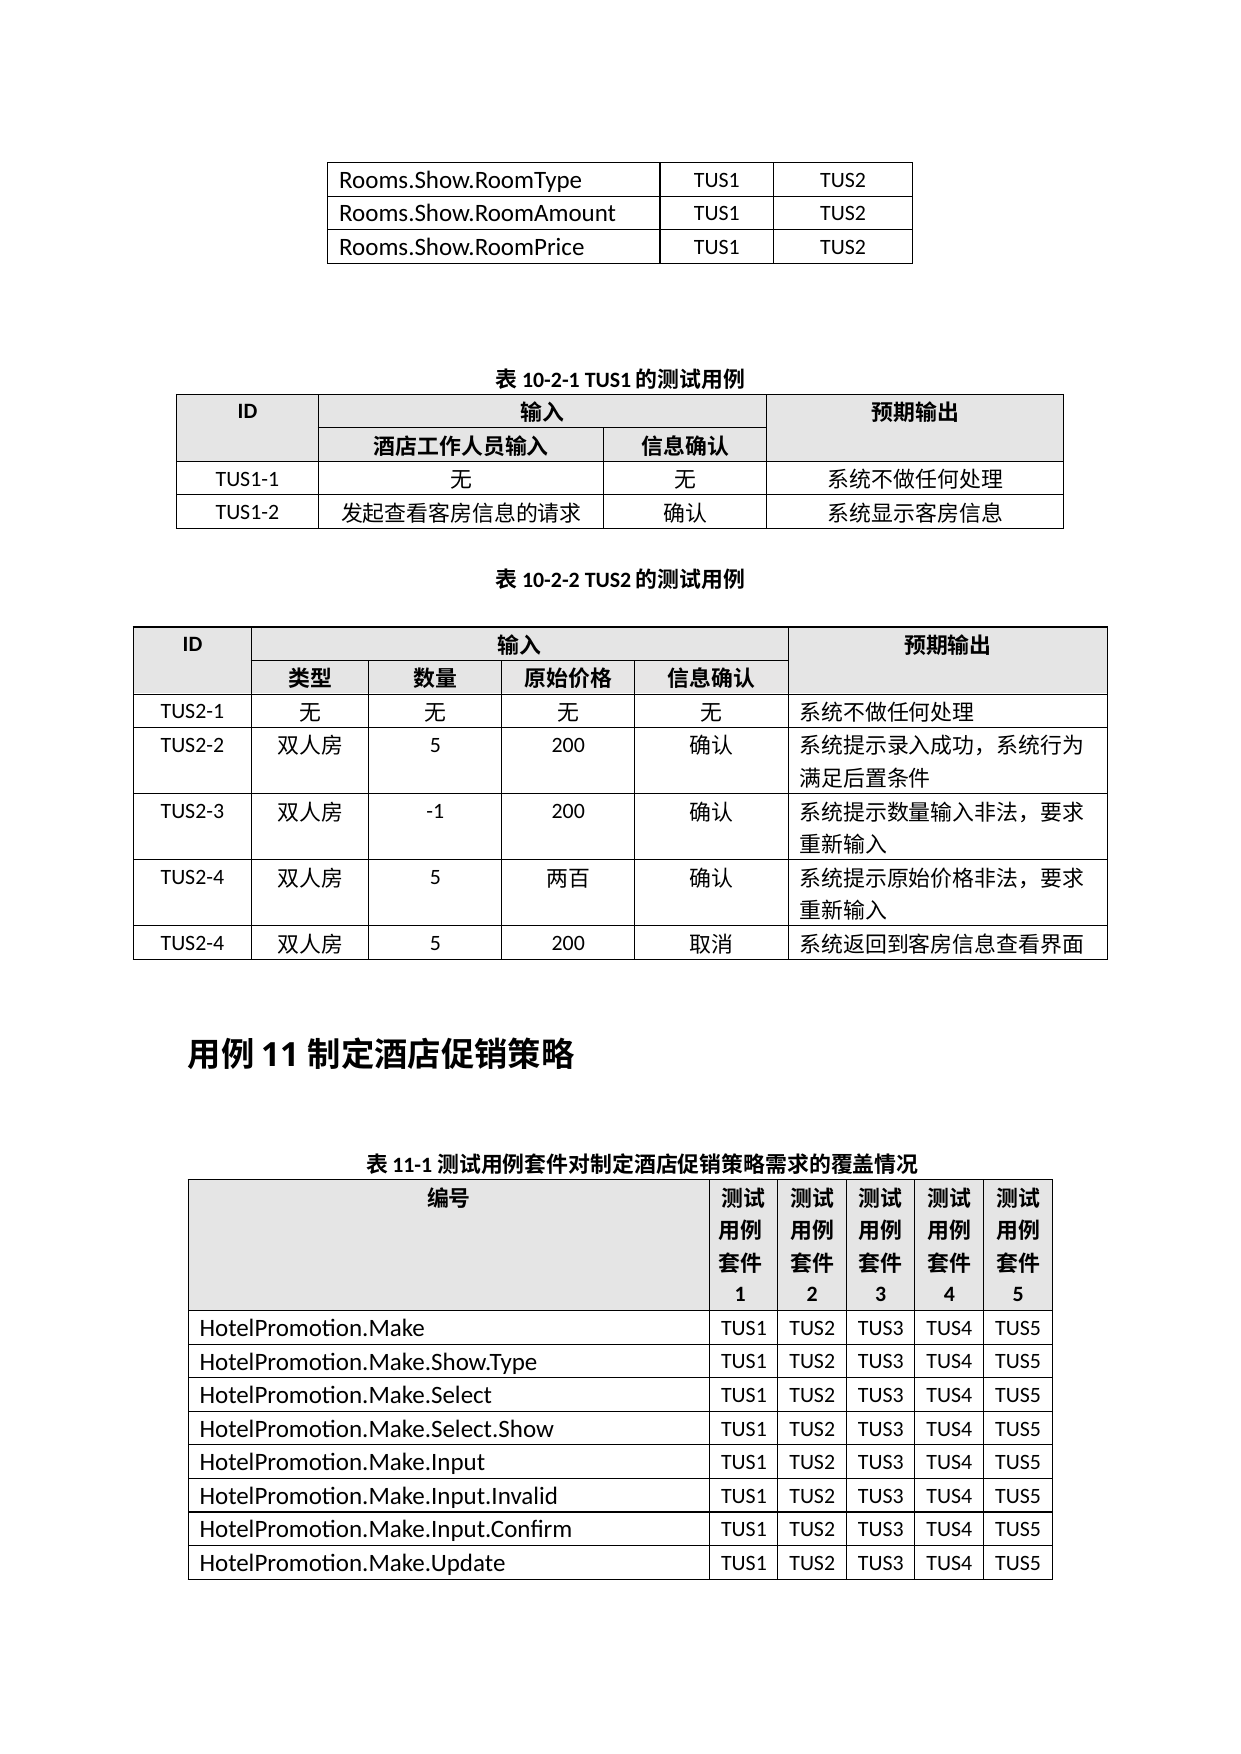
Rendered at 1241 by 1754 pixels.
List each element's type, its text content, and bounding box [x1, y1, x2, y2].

table_cell 原始价格 [502, 661, 634, 693]
table_cell TUS1 [710, 1479, 777, 1511]
text 表10-2-2 TUS2的测试用例 [187, 561, 1053, 594]
table_cell -1 [369, 794, 501, 859]
table_cell TUS5 [984, 1479, 1052, 1511]
table_header 测试用例套件1 [710, 1180, 777, 1310]
table_cell 确认 [635, 794, 788, 859]
table_cell TUS3 [847, 1378, 914, 1411]
table_header 测试用例套件2 [778, 1180, 846, 1310]
table_cell TUS2 [774, 163, 912, 196]
table_cell TUS2 [778, 1546, 846, 1578]
table_cell 无 [252, 695, 368, 727]
table_cell TUS2-4 [134, 860, 251, 925]
table_cell 两百 [502, 860, 634, 925]
table_cell HotelPromotion.Make.Select [189, 1378, 709, 1411]
table_cell TUS3 [847, 1345, 914, 1377]
table_cell 发起查看客房信息的请求 [319, 495, 603, 528]
table_cell TUS2-1 [134, 695, 251, 727]
table_cell HotelPromotion.Make.Input.Invalid [189, 1479, 709, 1511]
table_header ID [134, 628, 251, 693]
table_cell 5 [369, 860, 501, 925]
table_cell TUS2 [778, 1479, 846, 1511]
table_cell TUS1 [710, 1513, 777, 1545]
table_cell 200 [502, 794, 634, 859]
table_cell 确认 [635, 728, 788, 793]
table_cell TUS4 [915, 1513, 983, 1545]
table_cell TUS5 [984, 1445, 1052, 1478]
table_cell 无 [604, 462, 766, 494]
table_cell TUS2-3 [134, 794, 251, 859]
table_cell TUS5 [984, 1513, 1052, 1545]
table_cell TUS2 [778, 1445, 846, 1478]
table_cell 系统返回到客房信息查看界面 [789, 926, 1107, 959]
table_cell TUS5 [984, 1378, 1052, 1411]
table_cell TUS4 [915, 1546, 983, 1578]
table_cell TUS1 [710, 1412, 777, 1444]
table_cell TUS1 [710, 1345, 777, 1377]
table_cell TUS5 [984, 1311, 1052, 1344]
table_header 测试用例套件4 [915, 1180, 983, 1310]
table_cell TUS4 [915, 1445, 983, 1478]
table_cell TUS2 [778, 1378, 846, 1411]
table_cell TUS5 [984, 1546, 1052, 1578]
table_cell TUS4 [915, 1378, 983, 1411]
table_cell TUS3 [847, 1311, 914, 1344]
table_cell HotelPromotion.Make.Input [189, 1445, 709, 1478]
table_header 预期输出 [767, 395, 1063, 461]
table_header ID [177, 395, 318, 461]
table_cell TUS2 [774, 230, 912, 263]
table_cell 系统提示录入成功，系统行为满足后置条件 [789, 728, 1107, 793]
table_cell TUS2 [774, 197, 912, 229]
table_cell 取消 [635, 926, 788, 959]
subtitle 用例11 制定酒店促销策略 [187, 1019, 1053, 1084]
table_cell TUS1-1 [177, 462, 318, 494]
table_cell TUS2 [778, 1345, 846, 1377]
table_cell TUS2 [778, 1412, 846, 1444]
table_cell 无 [502, 695, 634, 727]
table_cell 系统提示数量输入非法，要求重新输入 [789, 794, 1107, 859]
table_cell TUS1 [661, 230, 773, 263]
table_cell TUS4 [915, 1345, 983, 1377]
table_cell 系统不做任何处理 [767, 462, 1063, 494]
table_cell 确认 [635, 860, 788, 925]
table_cell HotelPromotion.Make.Input.Confirm [189, 1513, 709, 1545]
table_cell TUS3 [847, 1412, 914, 1444]
table_cell Rooms.Show.RoomAmount [328, 197, 659, 229]
table_cell 无 [369, 695, 501, 727]
table_header 输入 [252, 628, 788, 660]
table_cell TUS1-2 [177, 495, 318, 528]
table_cell HotelPromotion.Make.Show.Type [189, 1345, 709, 1377]
table_cell TUS4 [915, 1311, 983, 1344]
table_cell TUS3 [847, 1546, 914, 1578]
table_cell TUS5 [984, 1345, 1052, 1377]
table_cell 信息确认 [604, 428, 766, 461]
table_cell TUS5 [984, 1412, 1052, 1444]
table_header 输入 [319, 395, 766, 427]
table_cell 确认 [604, 495, 766, 528]
table_cell 双人房 [252, 728, 368, 793]
table_cell Rooms.Show.RoomType [328, 163, 659, 196]
table_cell TUS3 [847, 1445, 914, 1478]
table_cell HotelPromotion.Make [189, 1311, 709, 1344]
table_cell Rooms.Show.RoomPrice [328, 230, 659, 263]
table_cell TUS2-2 [134, 728, 251, 793]
table_cell 双人房 [252, 926, 368, 959]
table_cell 无 [319, 462, 603, 494]
table_cell TUS4 [915, 1412, 983, 1444]
table_cell TUS1 [710, 1546, 777, 1578]
table_cell HotelPromotion.Make.Select.Show [189, 1412, 709, 1444]
table_cell TUS4 [915, 1479, 983, 1511]
table_cell HotelPromotion.Make.Update [189, 1546, 709, 1578]
table_cell TUS1 [661, 163, 773, 196]
table_cell TUS2-4 [134, 926, 251, 959]
table_cell 5 [369, 926, 501, 959]
table_cell 双人房 [252, 794, 368, 859]
table_cell TUS1 [710, 1445, 777, 1478]
table_cell 双人房 [252, 860, 368, 925]
table_cell TUS3 [847, 1513, 914, 1545]
table_cell 酒店工作人员输入 [319, 428, 603, 461]
table_cell TUS1 [710, 1378, 777, 1411]
table_header 测试用例套件5 [984, 1180, 1052, 1310]
table_cell 系统提示原始价格非法，要求重新输入 [789, 860, 1107, 925]
table_cell TUS2 [778, 1513, 846, 1545]
table_cell TUS3 [847, 1479, 914, 1511]
table_cell 数量 [369, 661, 501, 693]
table_cell 类型 [252, 661, 368, 693]
table_cell 系统不做任何处理 [789, 695, 1107, 727]
table_cell 5 [369, 728, 501, 793]
table_cell 200 [502, 728, 634, 793]
text 表11-1 测试用例套件对制定酒店促销策略需求的覆盖情况 [231, 1147, 1053, 1179]
table_cell 无 [635, 695, 788, 727]
table_header 编号 [189, 1180, 709, 1310]
table_header 测试用例套件3 [847, 1180, 914, 1310]
table_cell 系统显示客房信息 [767, 495, 1063, 528]
table_cell TUS2 [778, 1311, 846, 1344]
table_cell TUS1 [710, 1311, 777, 1344]
table_header 预期输出 [789, 628, 1107, 693]
table_cell TUS1 [661, 197, 773, 229]
text 表10-2-1 TUS1的测试用例 [187, 361, 1053, 394]
table_cell 信息确认 [635, 661, 788, 693]
table_cell 200 [502, 926, 634, 959]
